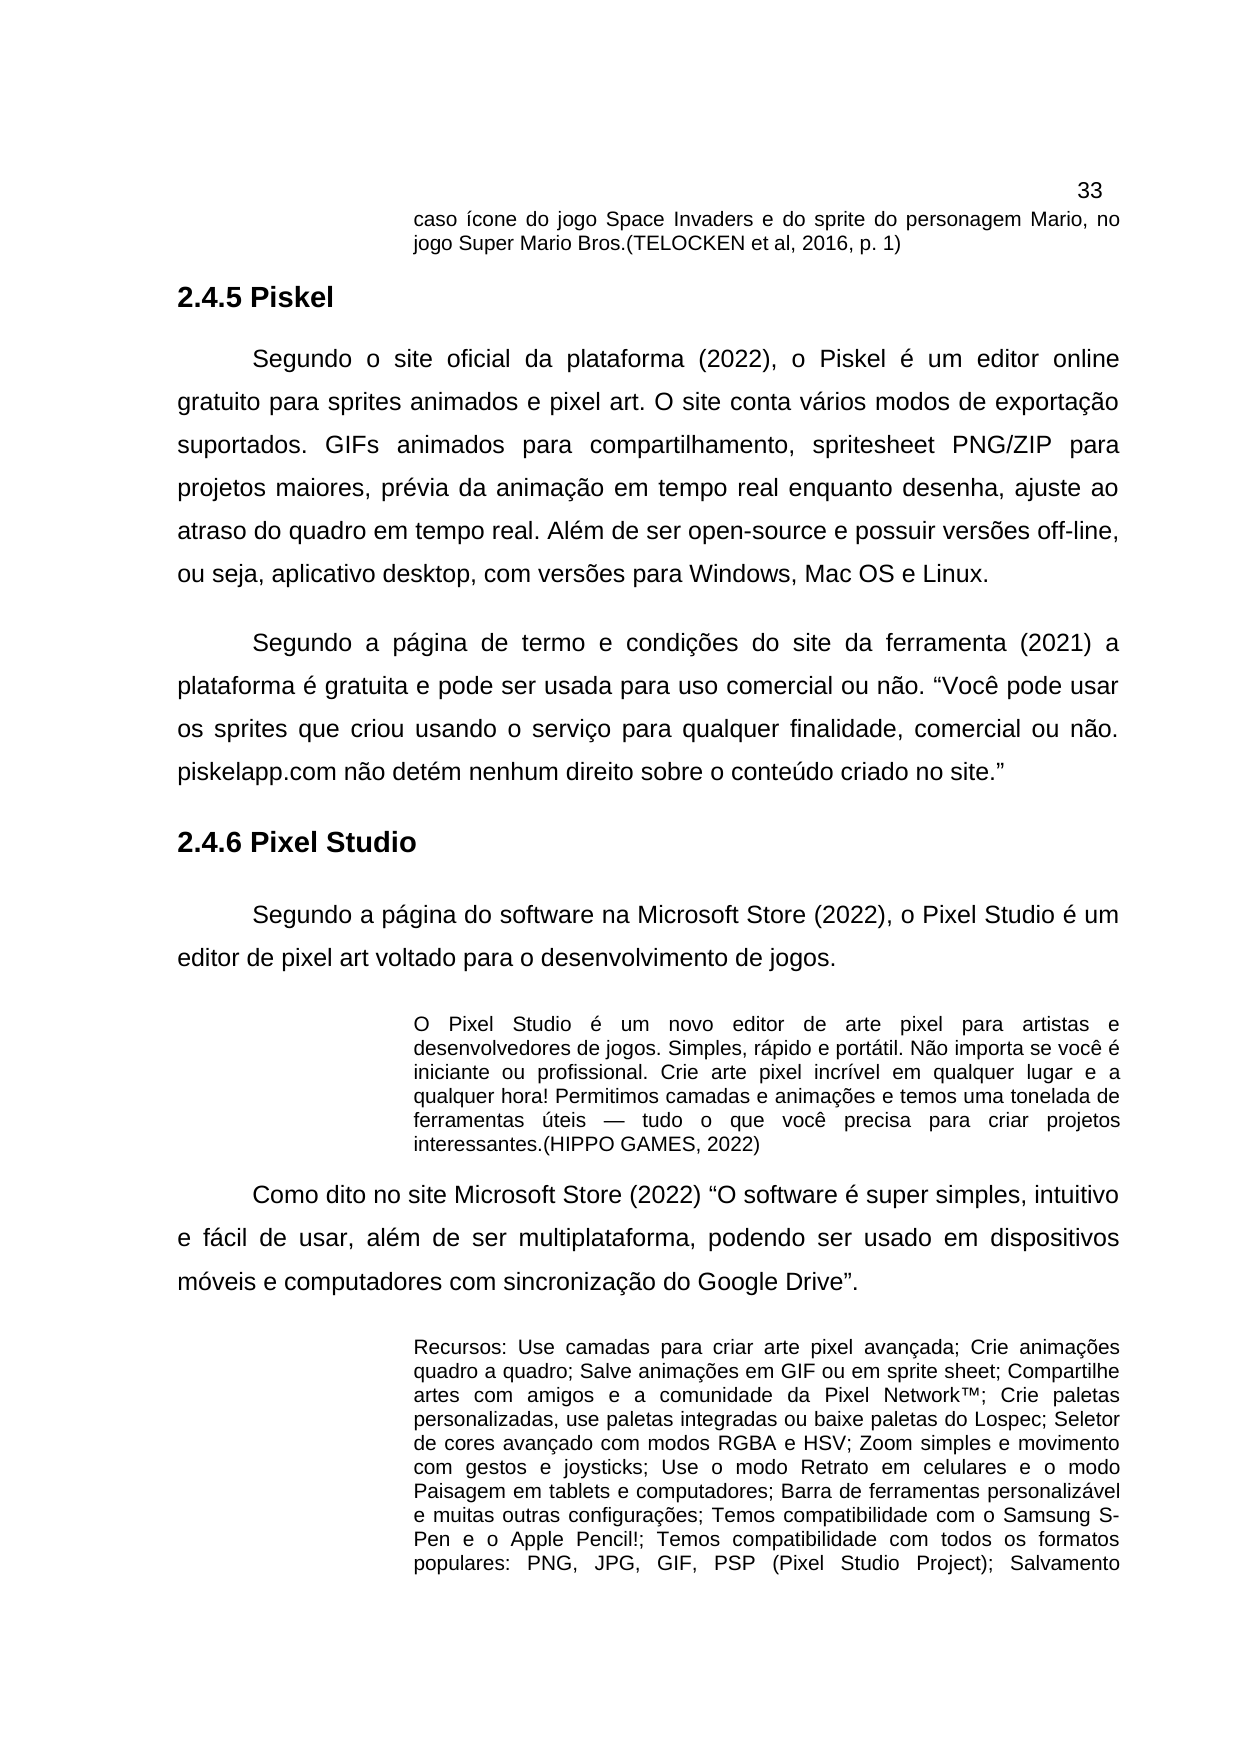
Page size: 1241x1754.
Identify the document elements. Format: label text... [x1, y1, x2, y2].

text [413, 1335, 1121, 1574]
text Segundo o site oficial da plataforma (2022), o Piskel é um editor online gratuito para sprites animados e pixel art. O site conta vários modos de exportação suportados. GIFs animados para compartilhamento, spritesheet PNG/ZIP para projetos maiores, prévia da animação em tempo real enquanto desenha, ajuste ao atraso do quadro em tempo real. Além de ser open-source e possuir versões off-line, ou seja, aplicativo desktop, com versões para Windows, Mac OS e Linux. [177, 344, 1121, 588]
text Segundo a página do software na Microsoft Store (2022), o Pixel Studio é um editor de pixel art voltado para o desenvolvimento de jogos. [177, 900, 1121, 972]
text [413, 207, 1121, 255]
text Como dito no site Microsoft Store (2022) “O software é super simples, intuitivo e fácil de usar, além de ser multiplataforma, podendo ser usado em dispositivos móveis e computadores com sincronização do Google Drive”. [177, 1180, 1121, 1295]
text Segundo a página de termo e condições do site da ferramenta (2021) a plataforma é gratuita e pode ser usada para uso comercial ou não. “Você pode usar os sprites que criou usando o serviço para qualquer finalidade, comercial ou não. piskelapp.com não detém nenhum direito sobre o conteúdo criado no site.” [177, 627, 1121, 786]
text 2.4.6 Pixel Studio [177, 825, 1121, 858]
text O Pixel Studio é um novo editor de arte pixel para artistas e desenvolvedores de jogos. Simples, rápido e portátil. Não importa se você é iniciante ou profissional. Crie arte pixel incrível em qualquer lugar e a qualquer hora! Permitimos camadas e animações e temos uma tonelada de ferramentas úteis — tudo o que você precisa para criar projetos interessantes.(HIPPO GAMES, 2022‬) [413, 1012, 1121, 1155]
text 2.4.5 Piskel [177, 280, 1121, 314]
